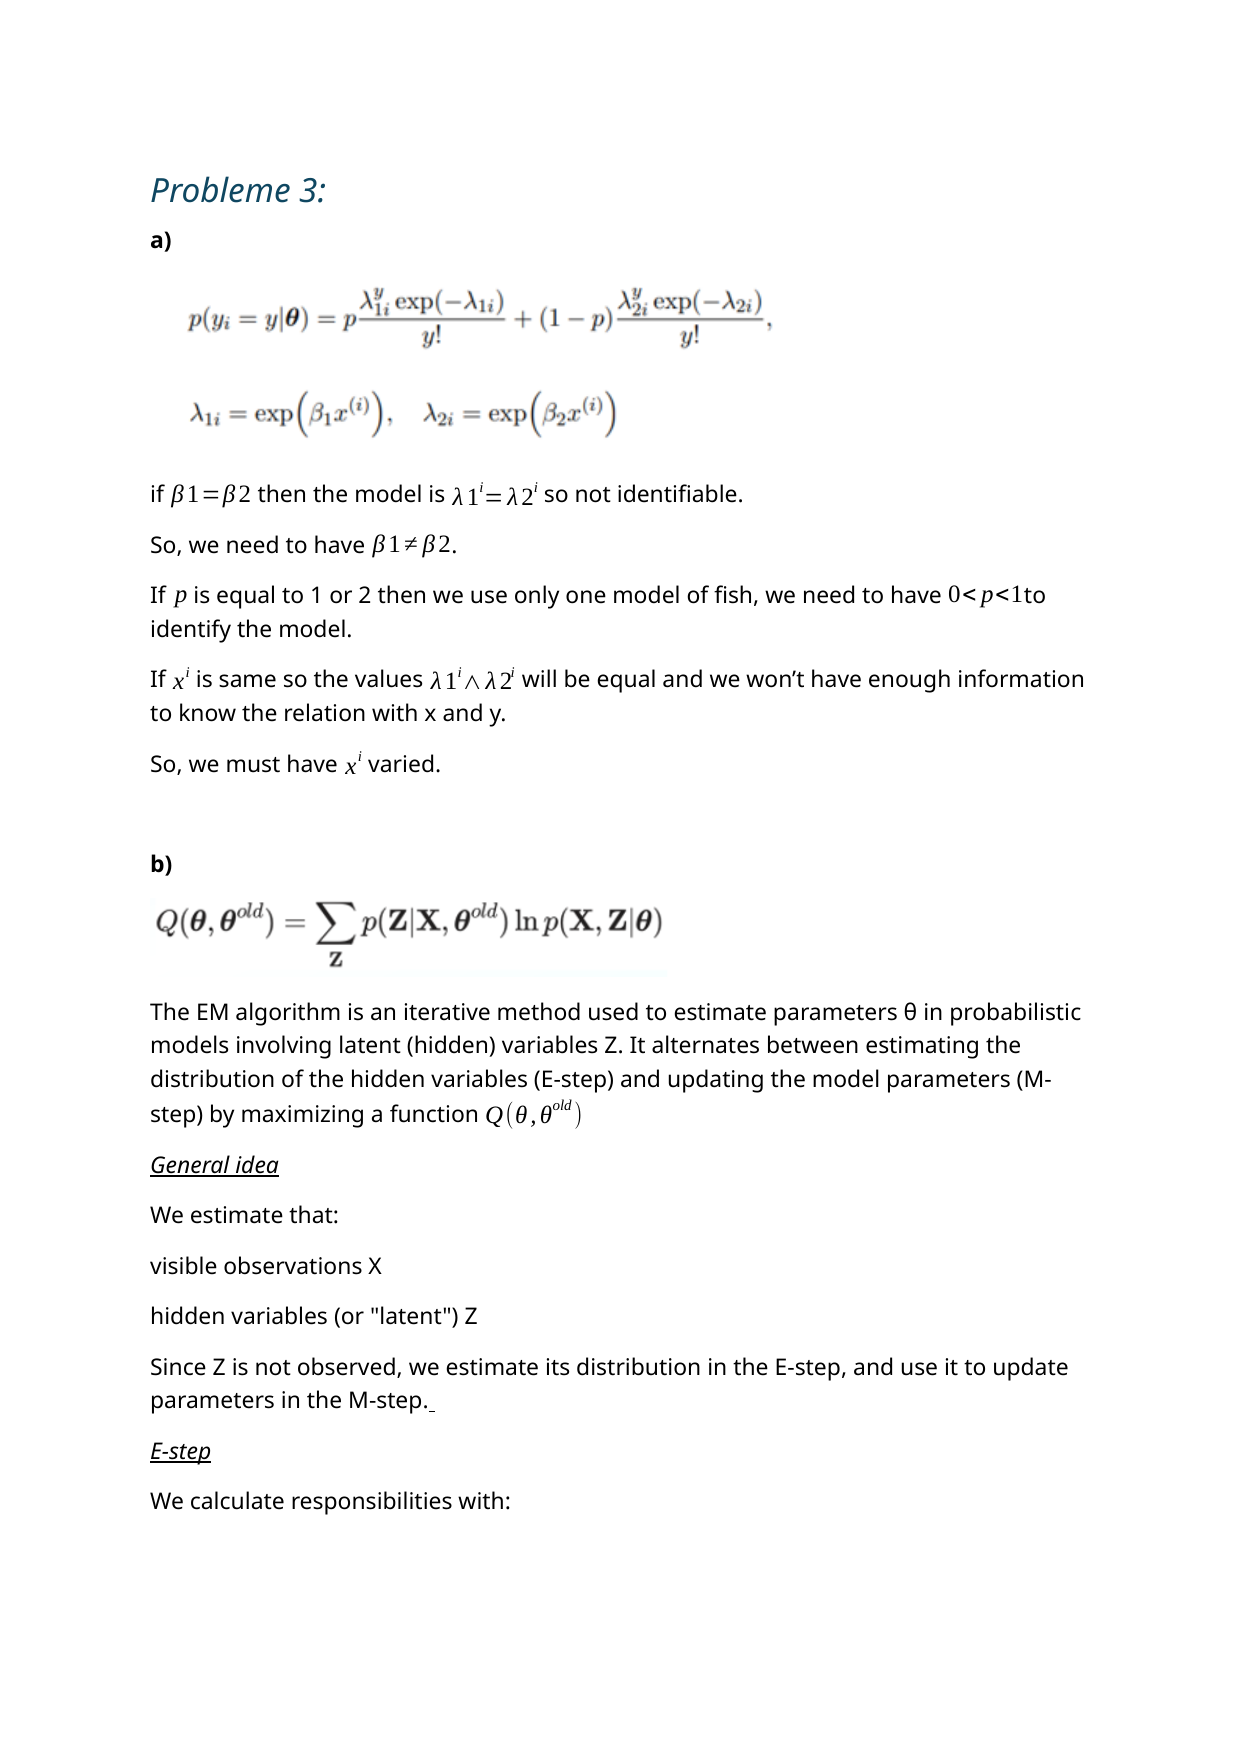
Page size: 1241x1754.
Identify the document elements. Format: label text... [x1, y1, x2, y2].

picture [150, 898, 668, 977]
text b) [150, 848, 1090, 879]
text We estimate that: [150, 1199, 1090, 1230]
text if then the model is so not identifiable. [150, 478, 1090, 509]
picture [150, 376, 640, 460]
text If is same so the values will be equal and we won’t have enough information to know the relation with x and y. [150, 663, 1090, 728]
text General idea [150, 1149, 1090, 1180]
text So, we must have varied. [150, 747, 1090, 779]
text a) [150, 224, 1090, 255]
text hidden variables (or "latent") Z [150, 1300, 1090, 1331]
text We calculate responsibilities with: [150, 1485, 1090, 1516]
text So, we need to have . [150, 529, 1090, 560]
text If is equal to 1 or 2 then we use only one model of fish, we need to have to identify the model. [150, 579, 1090, 644]
subtitle Probleme 3: [150, 167, 1090, 212]
text Since Z is not observed, we estimate its distribution in the E-step, and use it to update parameters in the M-step. [150, 1350, 1090, 1415]
text The EM algorithm is an iterative method used to estimate parameters θ in probabilistic models involving latent (hidden) variables Z. It alternates between estimating the distribution of the hidden variables (E-step) and updating the model parameters (M-step) by maximizing a function [150, 995, 1090, 1129]
picture [150, 274, 810, 358]
text E-step [150, 1434, 1090, 1466]
text visible observations X [150, 1249, 1090, 1281]
